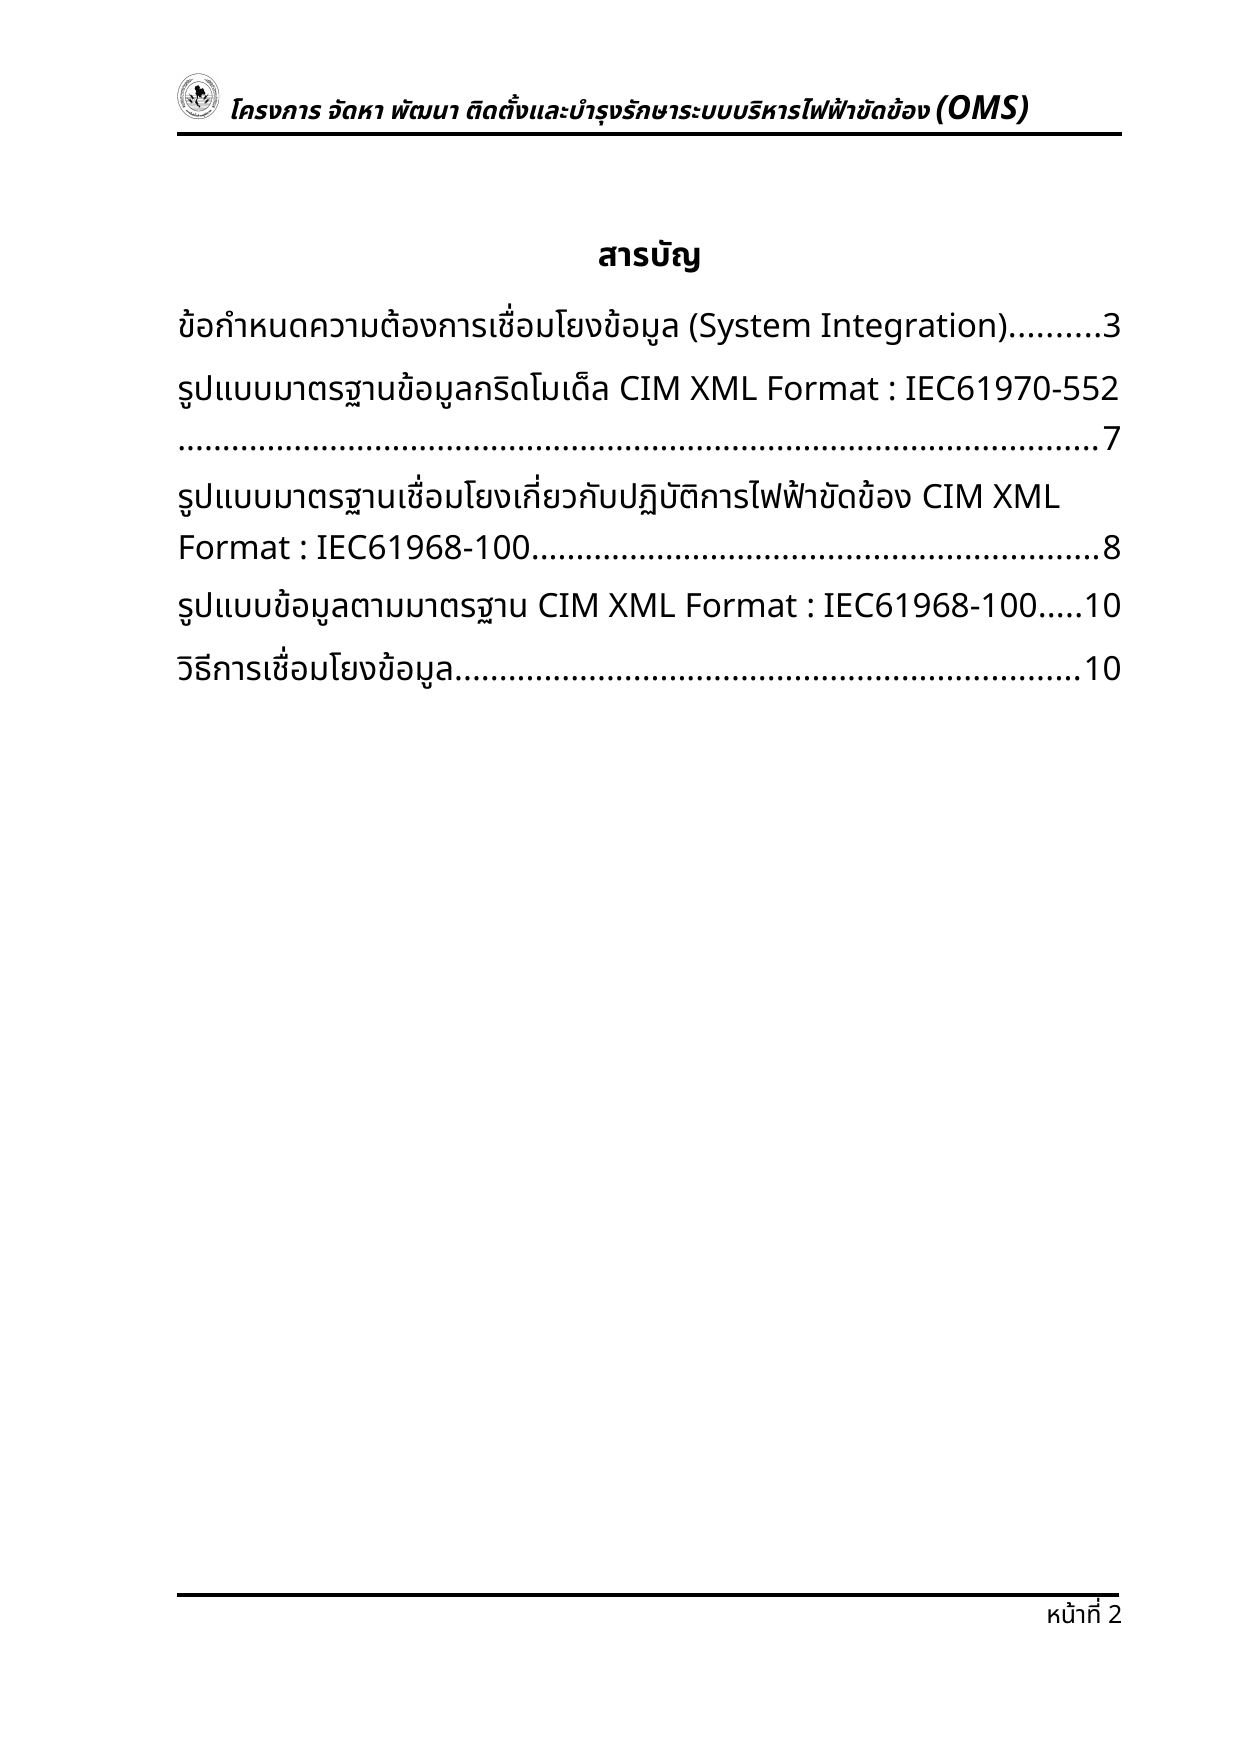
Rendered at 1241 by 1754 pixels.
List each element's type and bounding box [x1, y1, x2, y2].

picture [177, 73, 220, 120]
